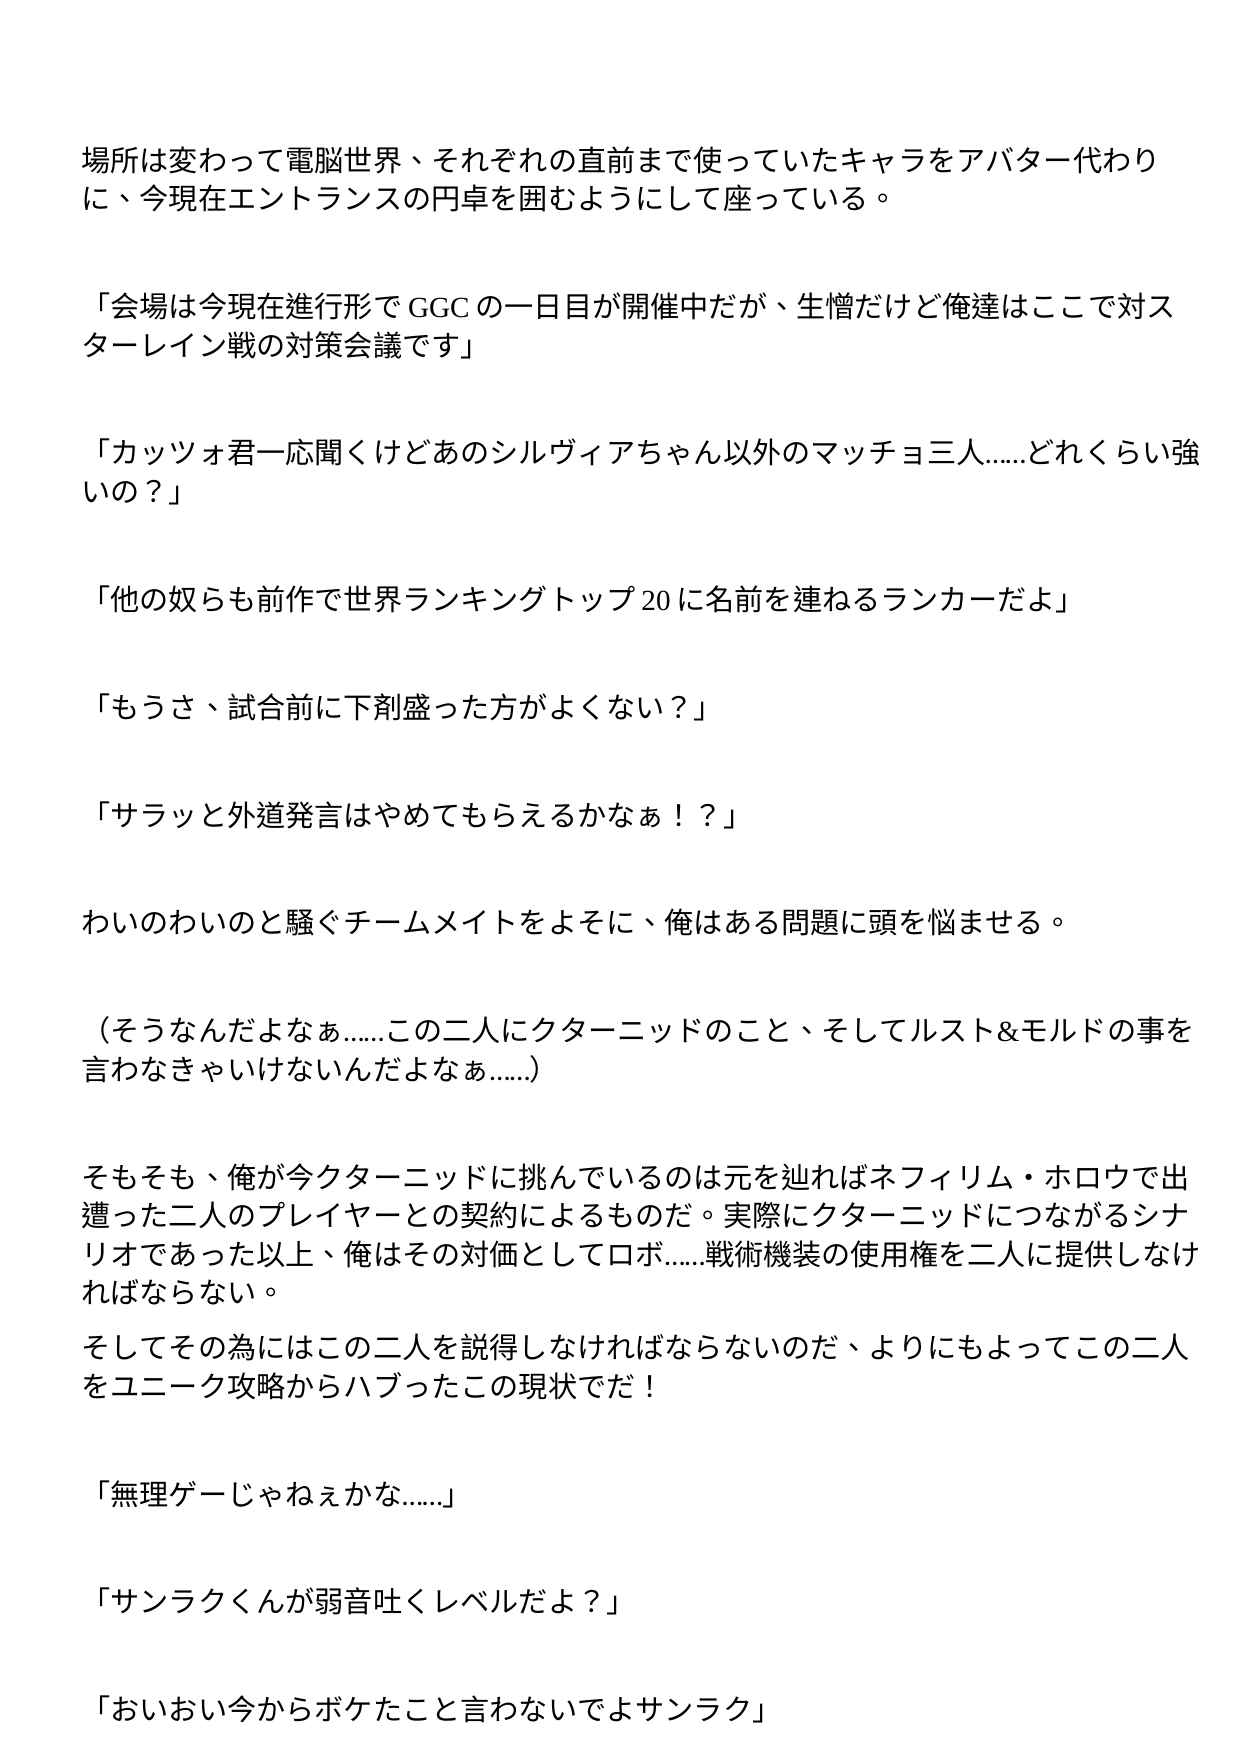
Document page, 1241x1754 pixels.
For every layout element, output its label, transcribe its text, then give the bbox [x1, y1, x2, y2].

text そしてその為にはこの二人を説得しなければならないのだ、よりにもよってこの二人をユニーク攻略からハブったこの現状でだ！ [81, 1330, 1215, 1404]
text （そうなんだよなぁ……この二人にクターニッドのこと、そしてルスト&モルドの事を言わなきゃいけないんだよなぁ……） [81, 1013, 1215, 1088]
text 場所は変わって電脳世界、それぞれの直前まで使っていたキャラをアバター代わりに、今現在エントランスの円卓を囲むようにして座っている。 [81, 143, 1215, 217]
text 「カッツォ君一応聞くけどあのシルヴィアちゃん以外のマッチョ三人……どれくらい強いの？」 [81, 436, 1215, 509]
text 「おいおい今からボケたこと言わないでよサンラク」 [81, 1692, 1215, 1728]
text 「他の奴らも前作で世界ランキングトップ20に名前を連ねるランカーだよ」 [81, 582, 1215, 617]
text 「サンラクくんが弱音吐くレベルだよ？」 [81, 1584, 1215, 1620]
text 「もうさ、試合前に下剤盛った方がよくない？」 [81, 690, 1215, 725]
text わいのわいのと騒ぐチームメイトをよそに、俺はある問題に頭を悩ませる。 [81, 906, 1215, 941]
text 「無理ゲーじゃねぇかな……」 [81, 1477, 1215, 1512]
text 「会場は今現在進行形でGGCの一日目が開催中だが、生憎だけど俺達はここで対スターレイン戦の対策会議です」 [81, 289, 1215, 363]
text そもそも、俺が今クターニッドに挑んでいるのは元を辿ればネフィリム・ホロウで出遭った二人のプレイヤーとの契約によるものだ。実際にクターニッドにつながるシナリオであった以上、俺はその対価としてロボ……戦術機装の使用権を二人に提供しなければならない。 [81, 1160, 1215, 1311]
text 「サラッと外道発言はやめてもらえるかなぁ！？」 [81, 798, 1215, 833]
